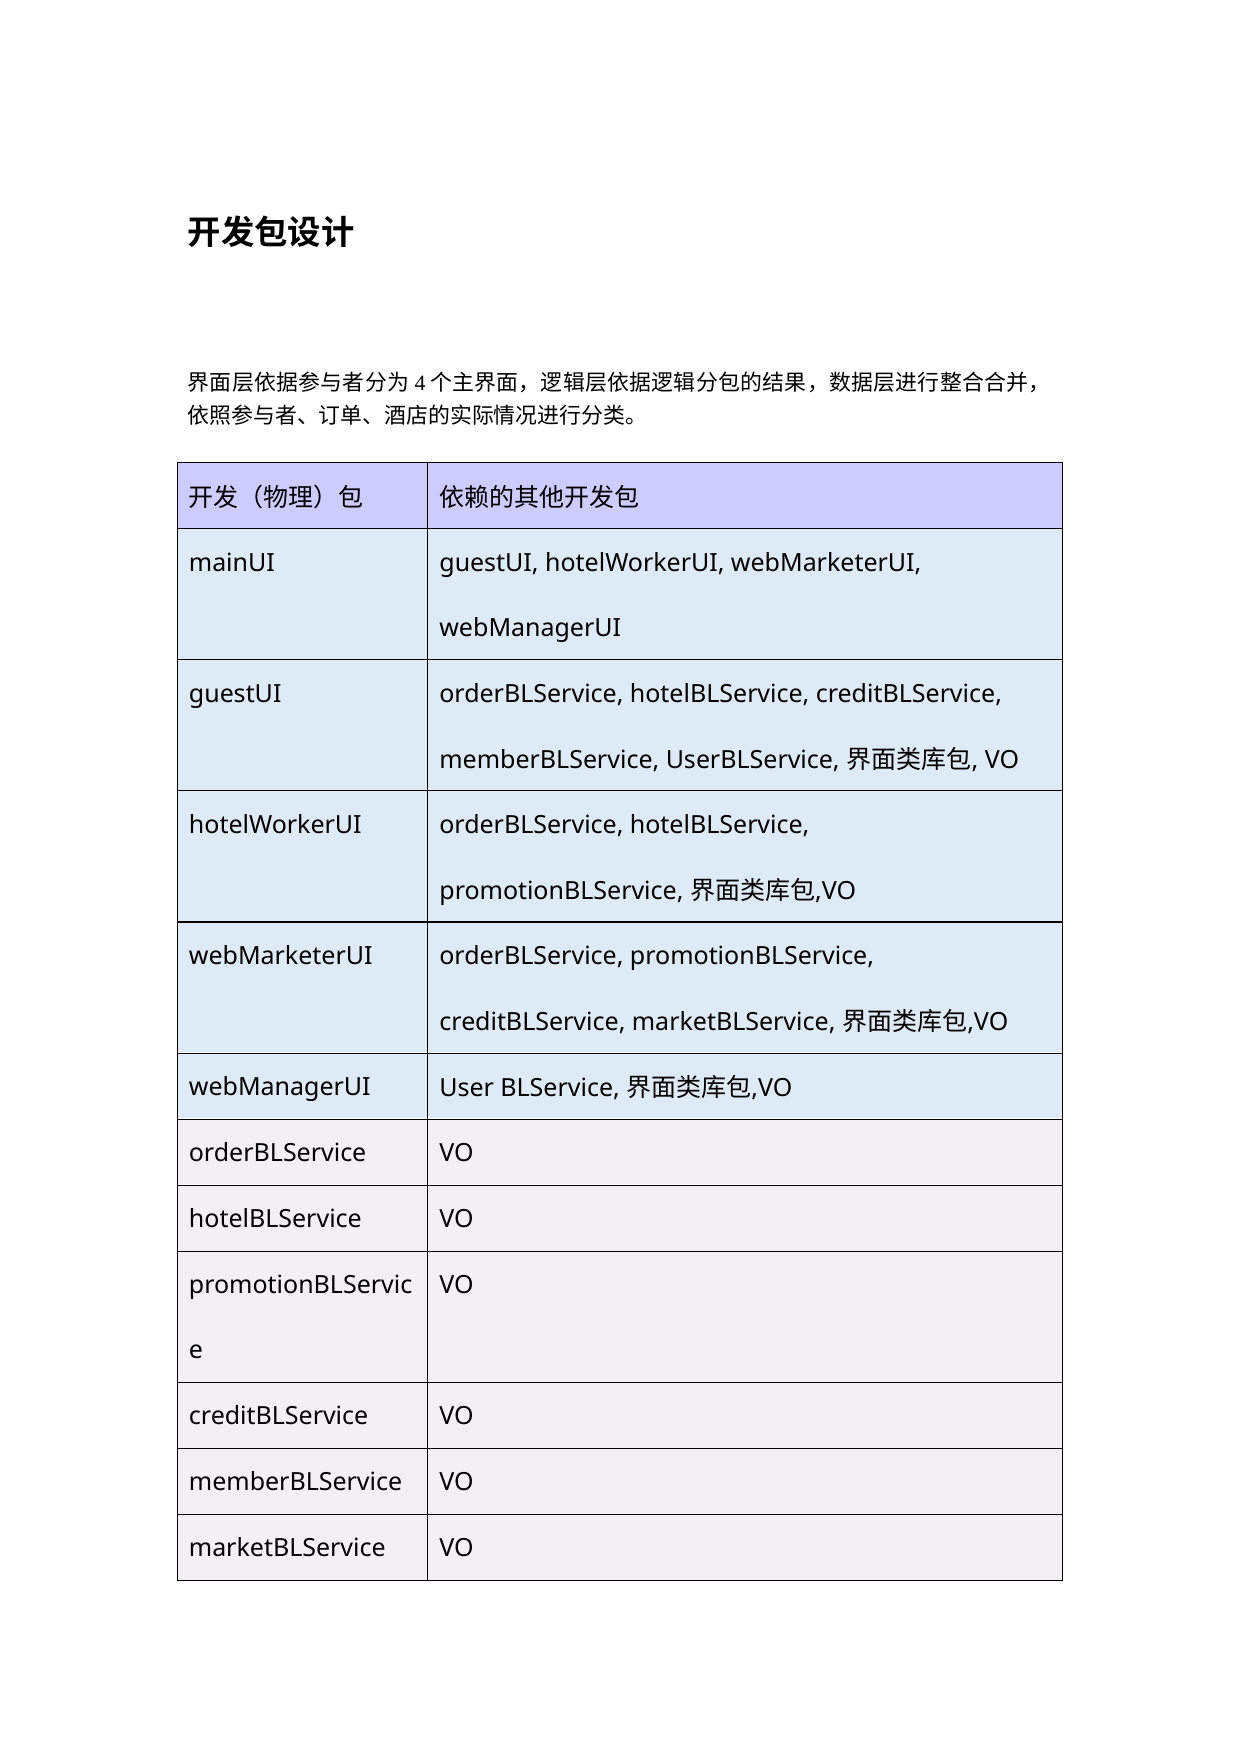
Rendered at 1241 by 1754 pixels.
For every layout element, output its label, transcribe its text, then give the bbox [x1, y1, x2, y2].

table_cell hotelWorkerUI [178, 791, 427, 921]
table_cell orderBLService, hotelBLService, promotionBLService, 界面类库包,VO [428, 791, 1062, 921]
table_cell VO [428, 1186, 1062, 1251]
table_cell VO [428, 1383, 1062, 1448]
subtitle 开发包设计 [187, 197, 1053, 262]
table_cell orderBLService, promotionBLService, creditBLService, marketBLService, 界面类库包,VO [428, 923, 1062, 1052]
table_cell guestUI, hotelWorkerUI, webMarketerUI, webManagerUI [428, 529, 1062, 659]
table_cell webManagerUI [178, 1054, 427, 1118]
text 界面层依据参与者分为4个主界面，逻辑层依据逻辑分包的结果，数据层进行整合合并，依照参与者、订单、酒店的实际情况进行分类。 [187, 365, 1053, 430]
table_cell VO [428, 1449, 1062, 1514]
table_cell mainUI [178, 529, 427, 659]
table_cell orderBLService, hotelBLService, creditBLService, memberBLService, UserBLService, 界面类库包, VO [428, 660, 1062, 790]
table_cell webMarketerUI [178, 923, 427, 1052]
table_cell VO [428, 1252, 1062, 1382]
table_cell creditBLService [178, 1383, 427, 1448]
table_header 依赖的其他开发包 [428, 463, 1062, 528]
table_cell orderBLService [178, 1120, 427, 1184]
table_header 开发（物理）包 [178, 463, 427, 528]
table_cell guestUI [178, 660, 427, 790]
table_cell marketBLService [178, 1515, 427, 1580]
table_cell VO [428, 1515, 1062, 1580]
table_cell hotelBLService [178, 1186, 427, 1251]
table_cell VO [428, 1120, 1062, 1184]
table_cell User BLService, 界面类库包,VO [428, 1054, 1062, 1118]
table_cell promotionBLService [178, 1252, 427, 1382]
table_cell memberBLService [178, 1449, 427, 1514]
